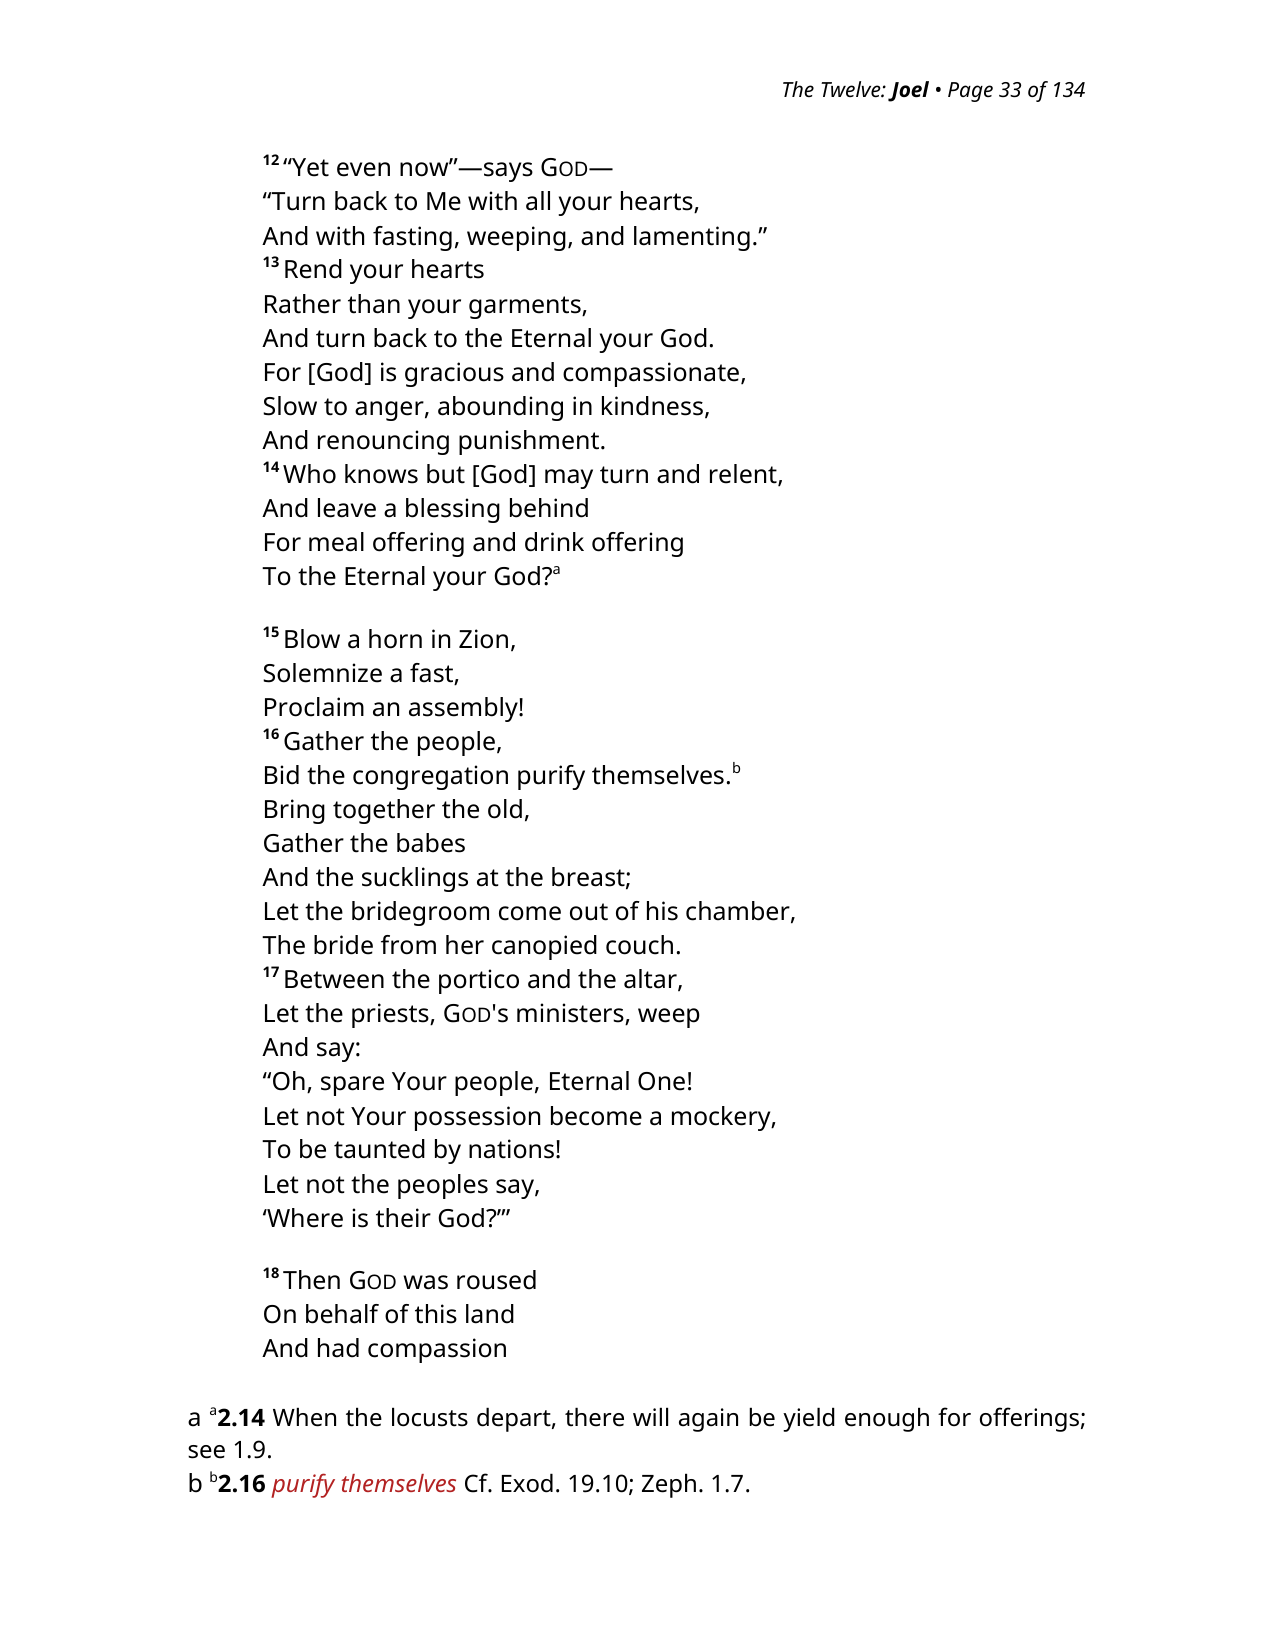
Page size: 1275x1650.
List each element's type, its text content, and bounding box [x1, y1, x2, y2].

text And renouncing punishment. [262, 422, 1087, 457]
text And had compassion [262, 1331, 1087, 1365]
text And say: [262, 1030, 1087, 1064]
text And turn back to the Eternal your God. [262, 320, 1087, 354]
text To the Eternal your God?a [262, 559, 1087, 593]
text 17 Between the portico and the altar, [262, 962, 1087, 996]
text 13 Rend your hearts [262, 252, 1087, 286]
text For [God] is gracious and compassionate, [262, 354, 1087, 388]
text Let not the peoples say, [262, 1166, 1087, 1200]
text And leave a blessing behind [262, 491, 1087, 525]
text On behalf of this land [262, 1297, 1087, 1331]
text Bid the congregation purify themselves.b [262, 757, 1087, 792]
text Let the priests, God's ministers, weep [262, 996, 1087, 1030]
text Proclaim an assembly! [262, 689, 1087, 723]
text Let not Your possession become a mockery, [262, 1098, 1087, 1132]
text 16 Gather the people, [262, 723, 1087, 757]
text 12 “Yet even now”—says God— [262, 150, 1087, 184]
text Bring together the old, [262, 792, 1087, 826]
text Rather than your garments, [262, 286, 1087, 320]
text And the sucklings at the breast; [262, 860, 1087, 894]
text And with fasting, weeping, and lamenting.” [262, 218, 1087, 252]
text “Turn back to Me with all your hearts, [262, 184, 1087, 218]
text 18 Then God was roused [262, 1263, 1087, 1297]
text “Oh, spare Your people, Eternal One! [262, 1064, 1087, 1098]
text Gather the babes [262, 826, 1087, 860]
text The bride from her canopied couch. [262, 928, 1087, 962]
text ‘Where is their God?’” [262, 1200, 1087, 1234]
text 15 Blow a horn in Zion, [262, 621, 1087, 655]
text Slow to anger, abounding in kindness, [262, 388, 1087, 422]
text Let the bridegroom come out of his chamber, [262, 894, 1087, 928]
text To be taunted by nations! [262, 1132, 1087, 1166]
text For meal offering and drink offering [262, 525, 1087, 559]
text 14 Who knows but [God] may turn and relent, [262, 457, 1087, 491]
text Solemnize a fast, [262, 655, 1087, 689]
